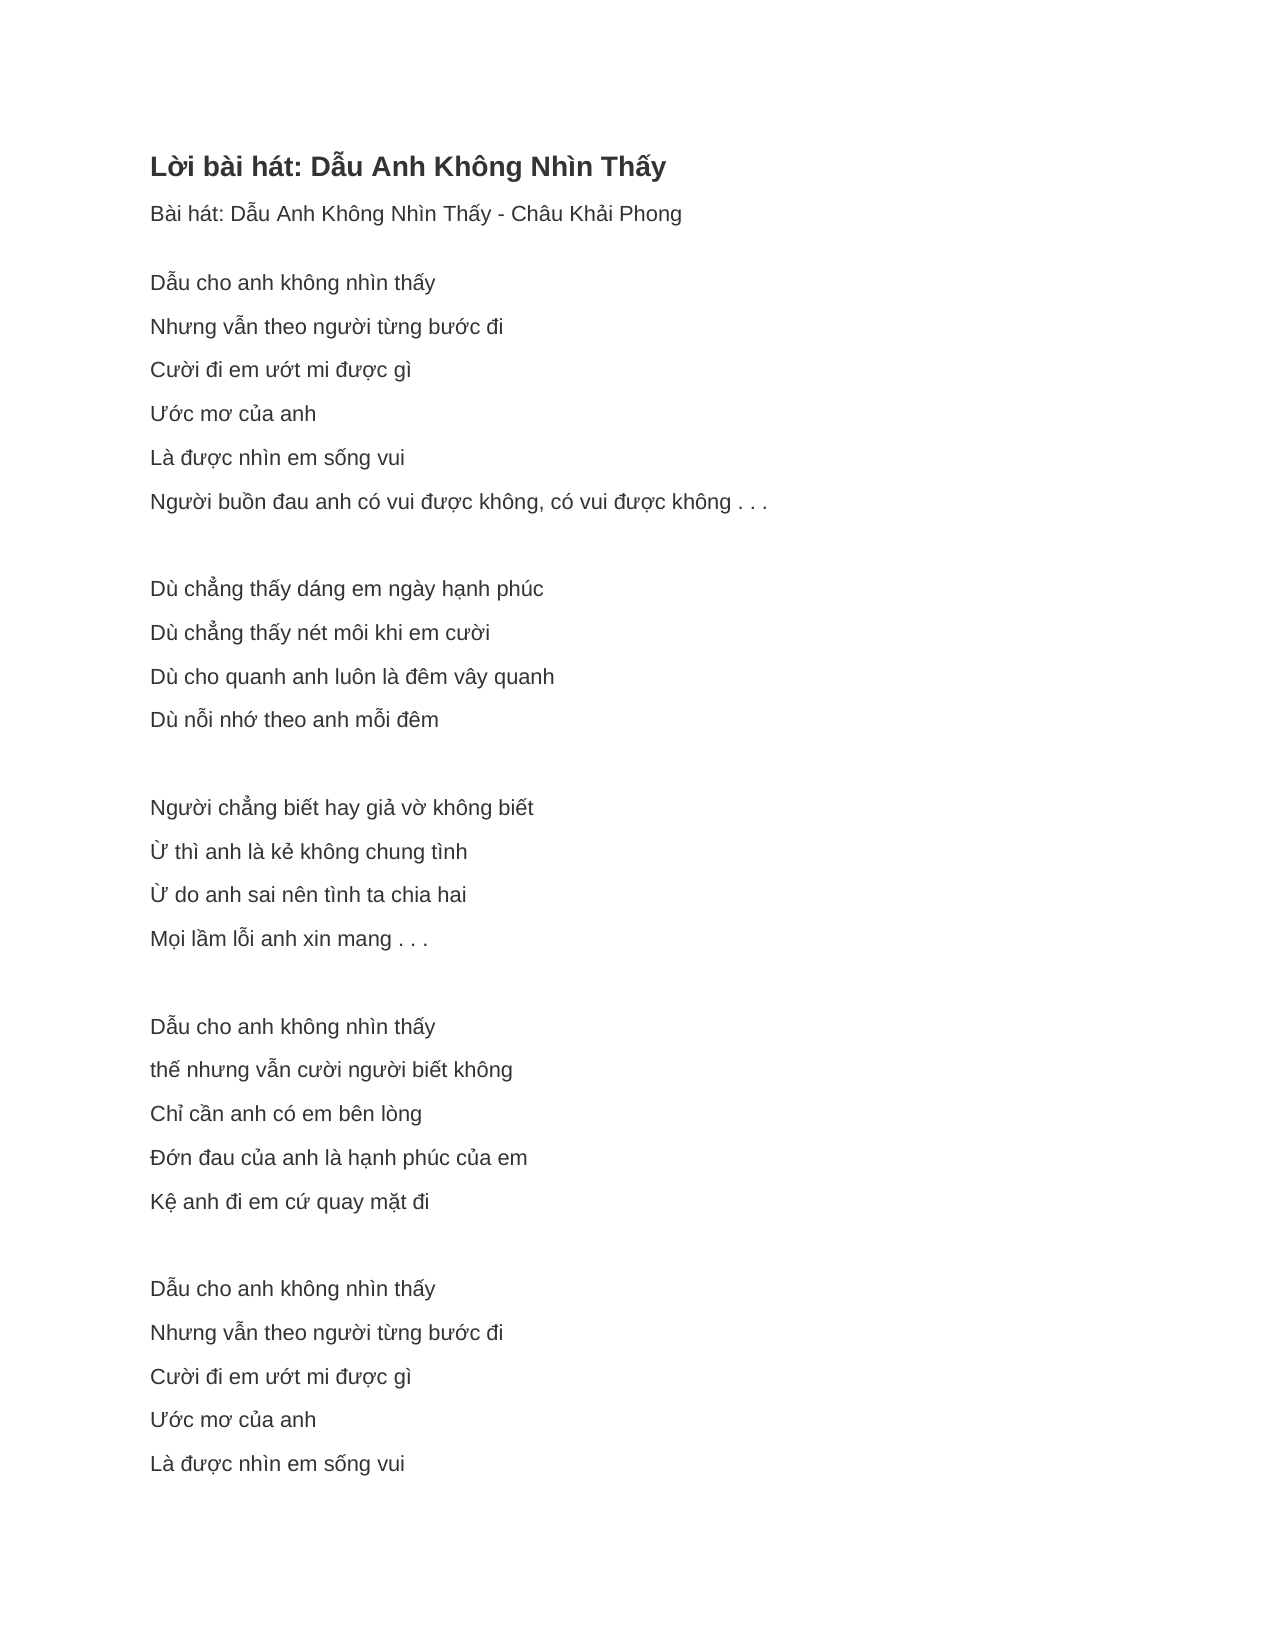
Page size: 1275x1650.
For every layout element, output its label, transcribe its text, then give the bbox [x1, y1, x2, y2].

text Lời bài hát: Dẫu Anh Không Nhìn Thấy [150, 150, 1125, 182]
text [150, 182, 1125, 1476]
